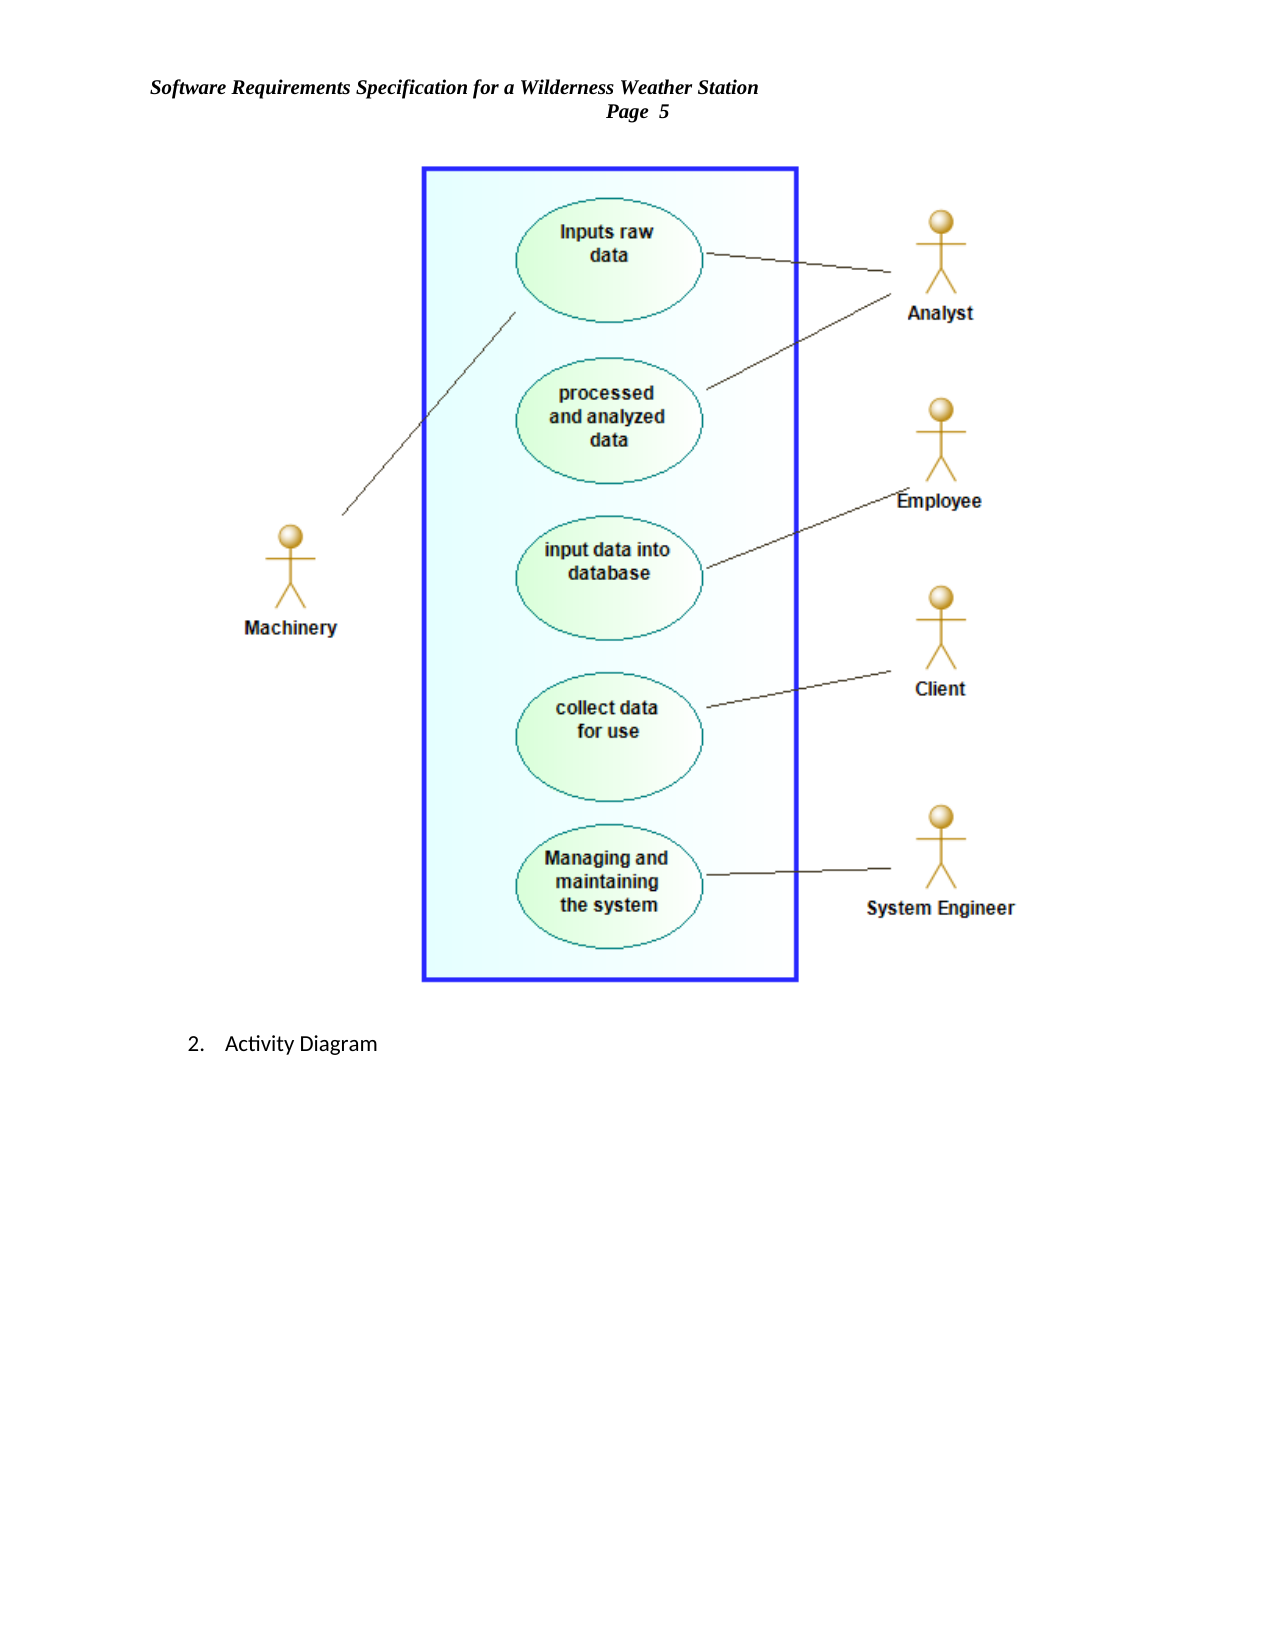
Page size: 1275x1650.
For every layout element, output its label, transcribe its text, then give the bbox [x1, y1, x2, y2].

picture [225, 151, 1032, 998]
list Activity Diagram [187, 1029, 1125, 1058]
